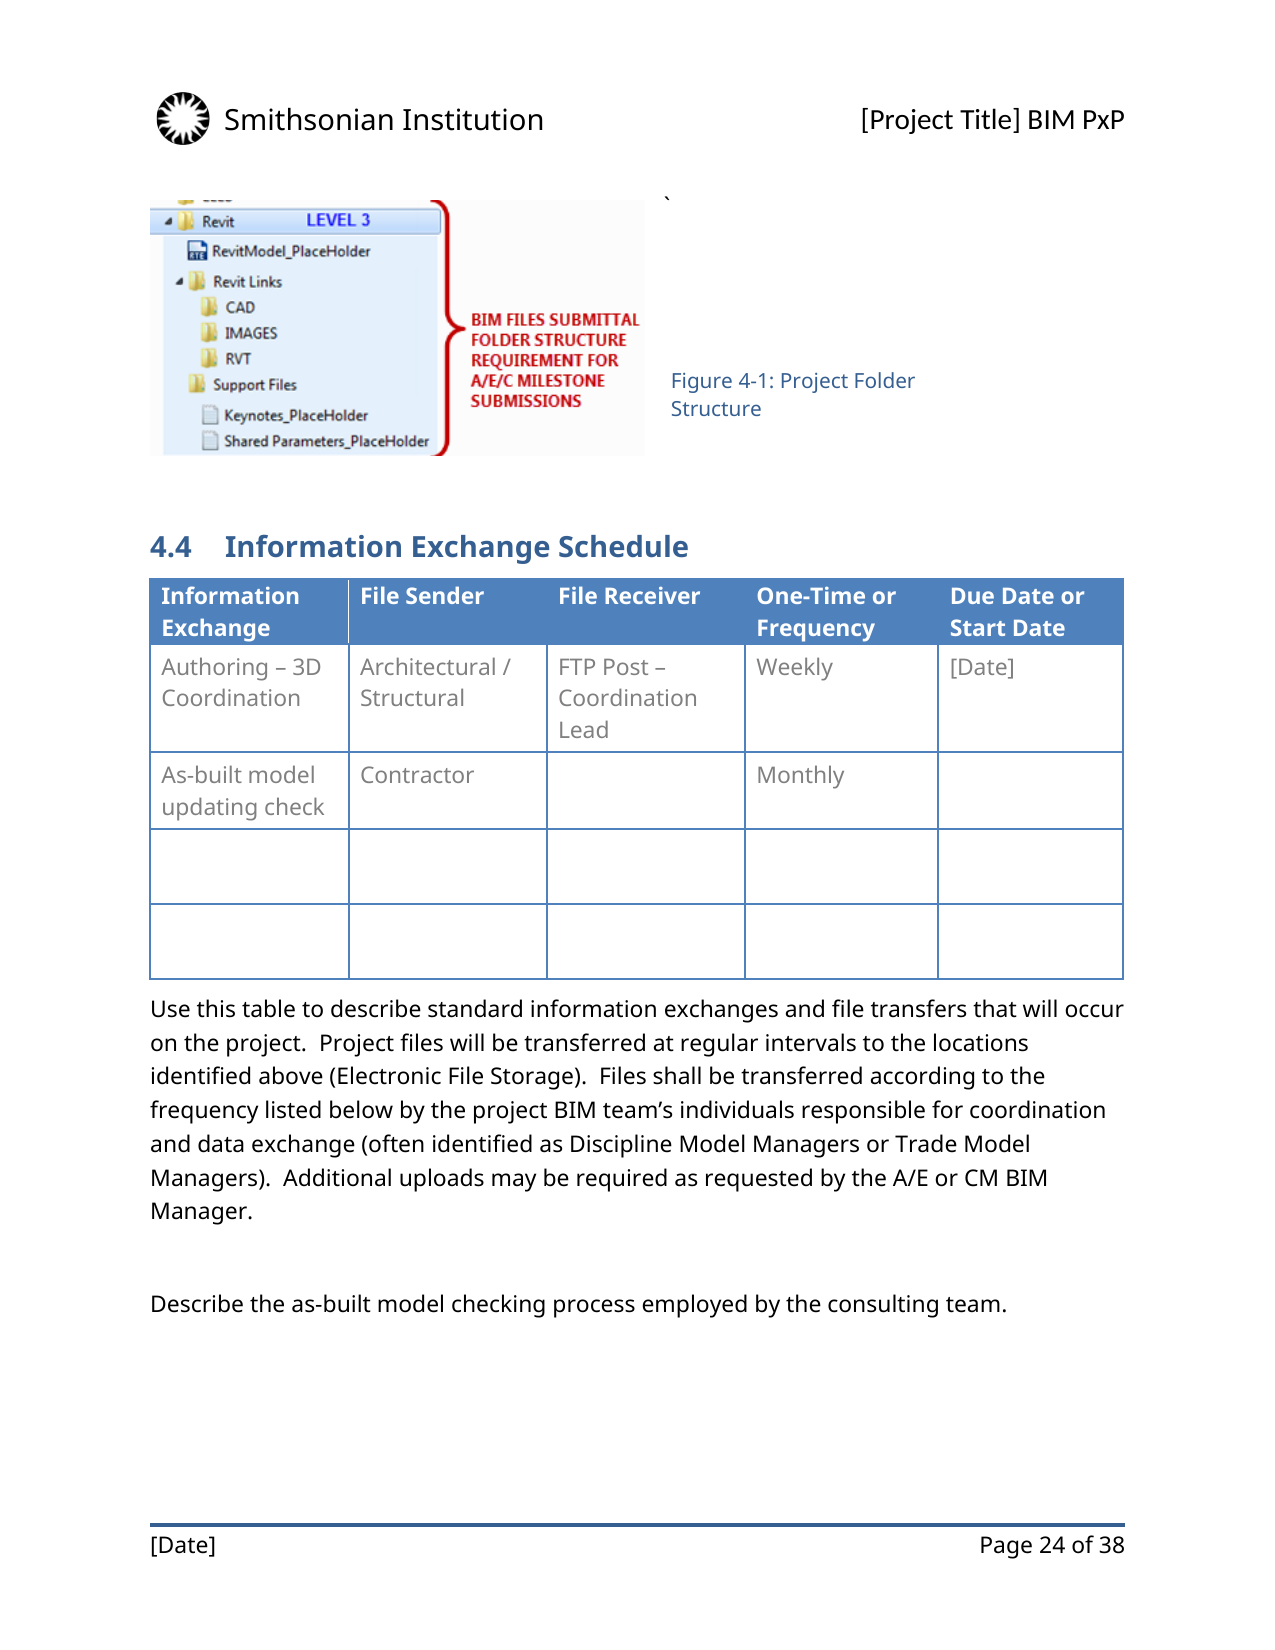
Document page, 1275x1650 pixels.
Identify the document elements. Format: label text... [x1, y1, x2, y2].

table_cell [548, 905, 744, 978]
table_cell Authoring – 3D Coordination [151, 645, 348, 751]
table_cell Monthly [746, 753, 937, 828]
text ` [150, 190, 1125, 221]
table_header Due Date or Start Date [938, 580, 1122, 643]
table_header Information Exchange [151, 580, 348, 643]
table_cell [548, 753, 744, 828]
table_header File Receiver [547, 580, 745, 643]
table_cell [Date] [939, 645, 1122, 751]
text Use this table to describe standard information exchanges and file transfers that will occur on the project. Project files will be transferred at regular intervals to the locations identified above (Electronic File Storage). Files shall be transferred according to the frequency listed below by the project BIM team’s individuals responsible for coordination and data exchange (often identified as Discipline Model Managers or Trade Model Managers). Additional uploads may be required as requested by the A/E or CM BIM Manager. [150, 993, 1125, 1226]
subtitle Information Exchange Schedule [150, 526, 1125, 566]
table_header One-Time or Frequency [745, 580, 938, 643]
table_cell Weekly [746, 645, 937, 751]
picture [150, 200, 645, 456]
table_cell [350, 905, 546, 978]
table_cell [939, 753, 1122, 828]
table_cell [939, 905, 1122, 978]
text Describe the as-built model checking process employed by the consulting team. [150, 1288, 1125, 1319]
table_header File Sender [349, 580, 547, 643]
table_cell As-built model updating check [151, 753, 348, 828]
table_cell [746, 830, 937, 903]
table_cell Architectural / Structural [350, 645, 546, 751]
table_cell Contractor [350, 753, 546, 828]
table_cell [151, 905, 348, 978]
table_cell FTP Post – Coordination Lead [548, 645, 744, 751]
table_cell [746, 905, 937, 978]
table_cell [151, 830, 348, 903]
table_cell [350, 830, 546, 903]
table_cell [939, 830, 1122, 903]
table_cell [548, 830, 744, 903]
picture [156, 92, 210, 145]
